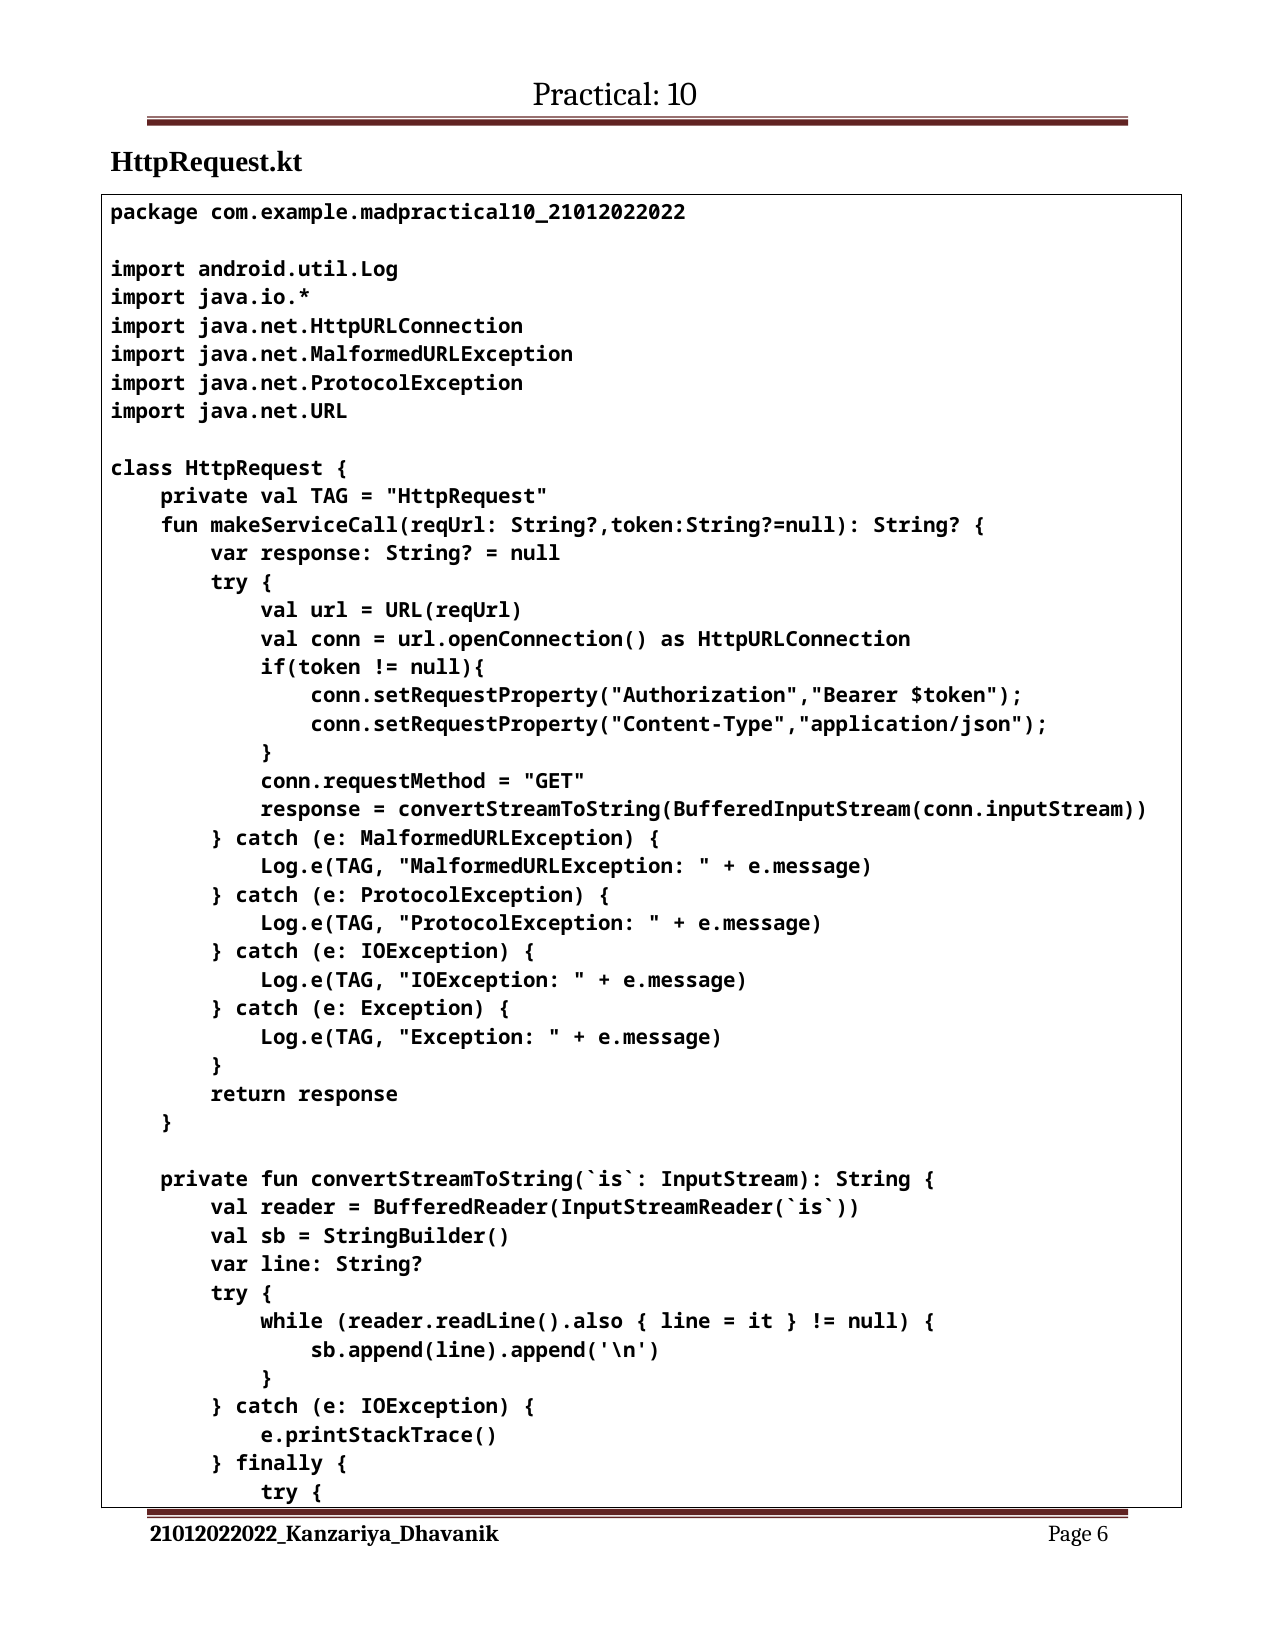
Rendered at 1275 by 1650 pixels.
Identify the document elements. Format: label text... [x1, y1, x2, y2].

text HttpRequest.kt [110, 144, 1173, 177]
